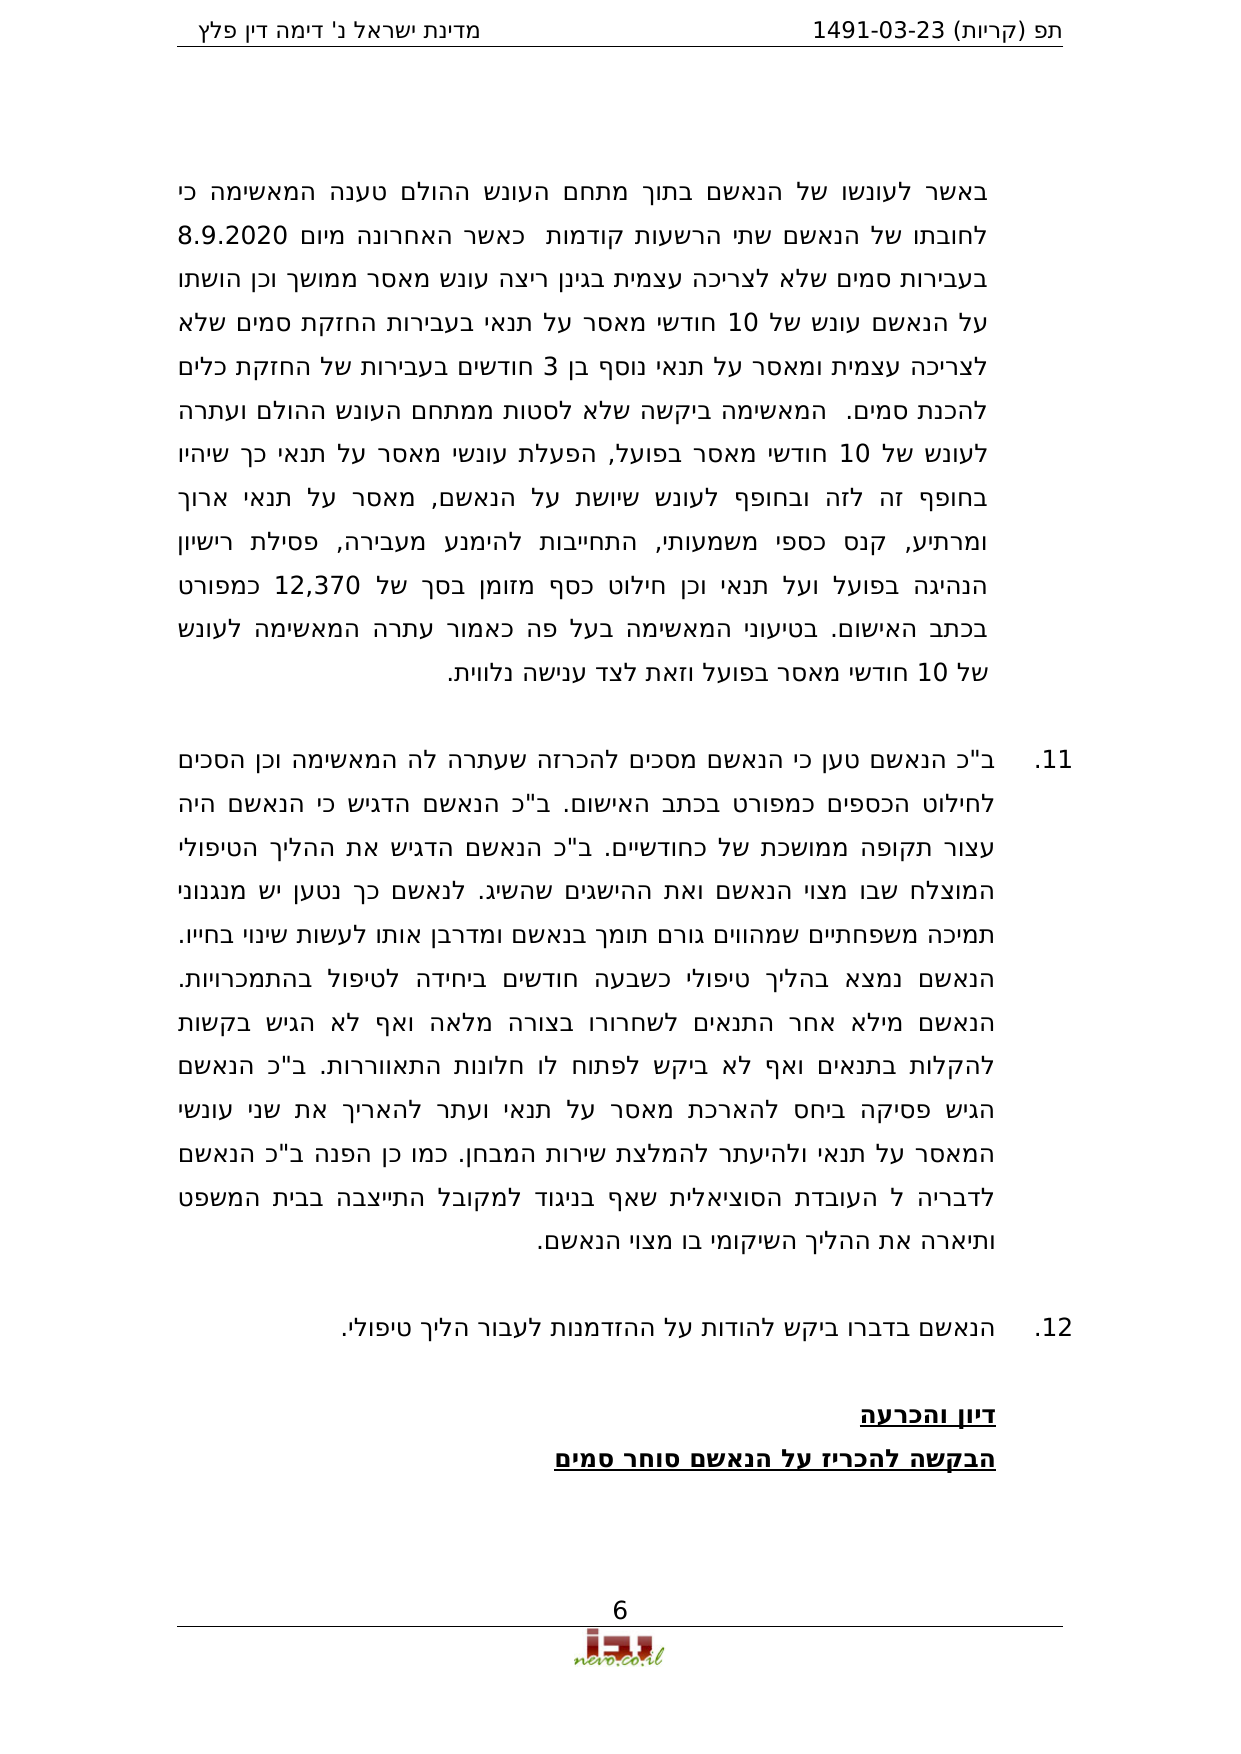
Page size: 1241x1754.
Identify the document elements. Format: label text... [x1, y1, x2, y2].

list ב"כ הנאשם טען כי הנאשם מסכים להכרזה שעתרה לה המאשימה וכן הסכים לחילוט הכספים כמפורט בכתב האישום. ב"כ הנאשם הדגיש כי הנאשם היה עצור תקופה ממושכת של כחודשיים. ב"כ הנאשם הדגיש את ההליך הטיפולי המוצלח שבו מצוי הנאשם ואת ההישגים שהשיג. לנאשם כך נטען יש מנגנוני תמיכה משפחתיים שמהווים גורם תומך בנאשם ומדרבן אותו לעשות שינוי בחייו. הנאשם נמצא בהליך טיפולי כשבעה חודשים ביחידה לטיפול בהתמכרויות. הנאשם מילא אחר התנאים לשחרורו בצורה מלאה ואף לא הגיש בקשות להקלות בתנאים ואף לא ביקש לפתוח לו חלונות התאווררות. ב"כ הנאשם הגיש פסיקה ביחס להארכת מאסר על תנאי ועתר להאריך את שני עונשי המאסר על תנאי ולהיעתר להמלצת שירות המבחן. כמו כן הפנה ב"כ הנאשם לדבריה ל העובדת הסוציאלית שאף בניגוד למקובל התייצבה בבית המשפט ותיארה את ההליך השיקומי בו מצוי הנאשם. [177, 745, 1033, 1256]
text הבקשה להכריז על הנאשם סוחר סמים [177, 1444, 1063, 1473]
list באשר לעונשו של הנאשם בתוך מתחם העונש ההולם טענה המאשימה כי לחובתו של הנאשם שתי הרשעות קודמות כאשר האחרונה מיום 8.9.2020 בעבירות סמים שלא לצריכה עצמית בגינן ריצה עונש מאסר ממושך וכן הושתו על הנאשם עונש של 10 חודשי מאסר על תנאי בעבירות החזקת סמים שלא לצריכה עצמית ומאסר על תנאי נוסף בן 3 חודשים בעבירות של החזקת כלים להכנת סמים. המאשימה ביקשה שלא לסטות ממתחם העונש ההולם ועתרה לעונש של 10 חודשי מאסר בפועל, הפעלת עונשי מאסר על תנאי כך שיהיו בחופף זה לזה ובחופף לעונש שיושת על הנאשם, מאסר על תנאי ארוך ומרתיע, קנס כספי משמעותי, התחייבות להימנע מעבירה, פסילת רישיון הנהיגה בפועל ועל תנאי וכן חילוט כסף מזומן בסך של 12,370 כמפורט בכתב האישום. בטיעוני המאשימה בעל פה כאמור עתרה המאשימה לעונש של 10 חודשי מאסר בפועל וזאת לצד ענישה נלווית. [177, 177, 989, 688]
picture [574, 1628, 666, 1667]
list הנאשם בדברו ביקש להודות על ההזדמנות לעבור הליך טיפולי. [177, 1313, 1033, 1343]
list דיון והכרעה [177, 1400, 996, 1429]
